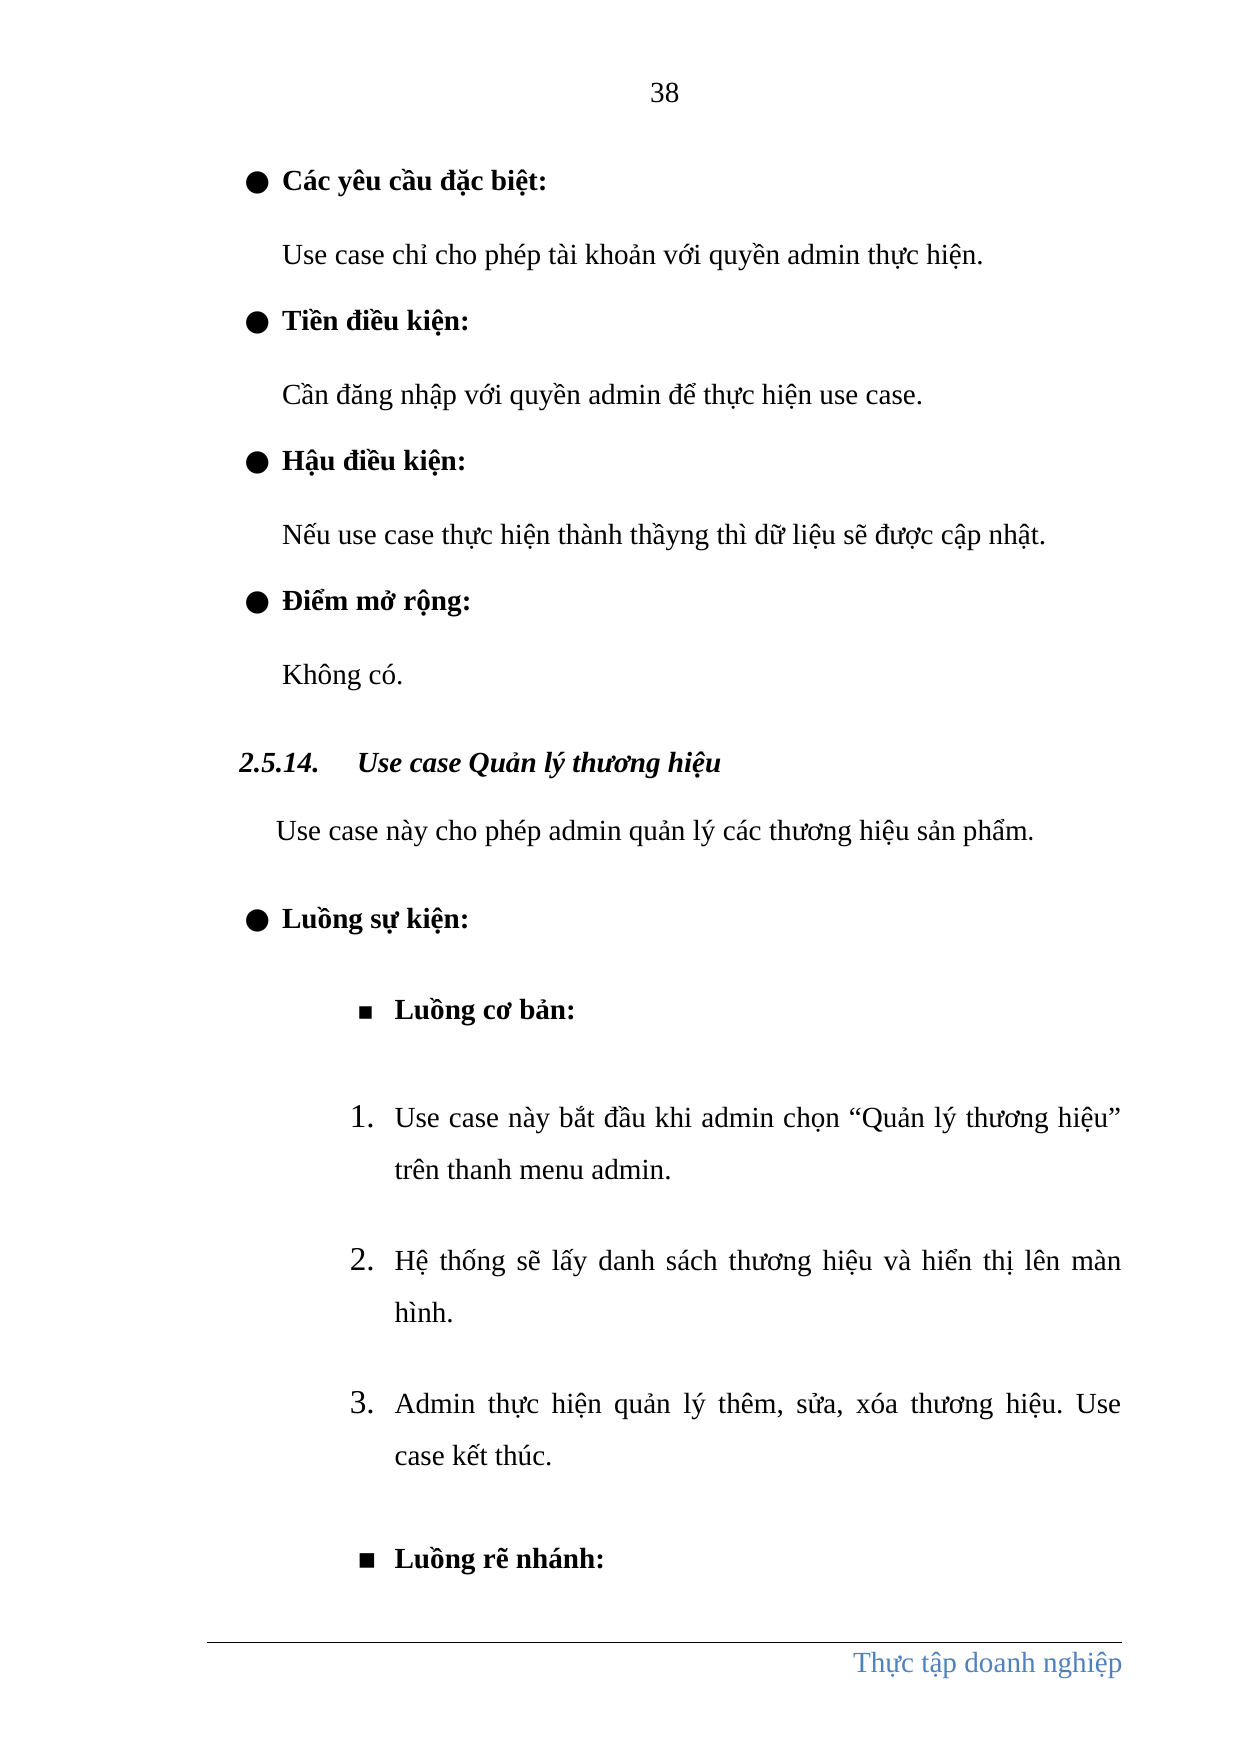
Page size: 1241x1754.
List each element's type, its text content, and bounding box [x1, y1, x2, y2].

list Hệ thống sẽ lấy danh sách thương hiệu và hiển thị lên màn hình. [349, 1240, 1122, 1328]
text Use case này cho phép admin quản lý các thương hiệu sản phẩm. [276, 813, 1122, 848]
list Use case này bắt đầu khi admin chọn “Quản lý thương hiệu” trên thanh menu admin. [349, 1097, 1122, 1185]
list Luồng cơ bản: [357, 982, 1122, 1034]
subtitle Use case Quản lý thương hiệu [319, 745, 1122, 779]
list Luồng sự kiện: [244, 885, 1122, 945]
list Admin thực hiện quản lý thêm, sửa, xóa thương hiệu. Use case kết thúc. [349, 1383, 1122, 1471]
list Các yêu cầu đặc biệt: [244, 148, 1122, 207]
text Use case chỉ cho phép tài khoản với quyền admin thực hiện. [207, 237, 1122, 271]
list Hậu điều kiện: [244, 428, 1122, 487]
text Nếu use case thực hiện thành thầyng thì dữ liệu sẽ được cập nhật. [207, 517, 1122, 551]
text Cần đăng nhập với quyền admin để thực hiện use case. [282, 377, 1122, 411]
list Tiền điều kiện: [244, 288, 1122, 347]
text Không có. [207, 657, 1122, 691]
list Điểm mở rộng: [244, 568, 1122, 627]
list Luồng rẽ nhánh: [357, 1526, 1122, 1585]
